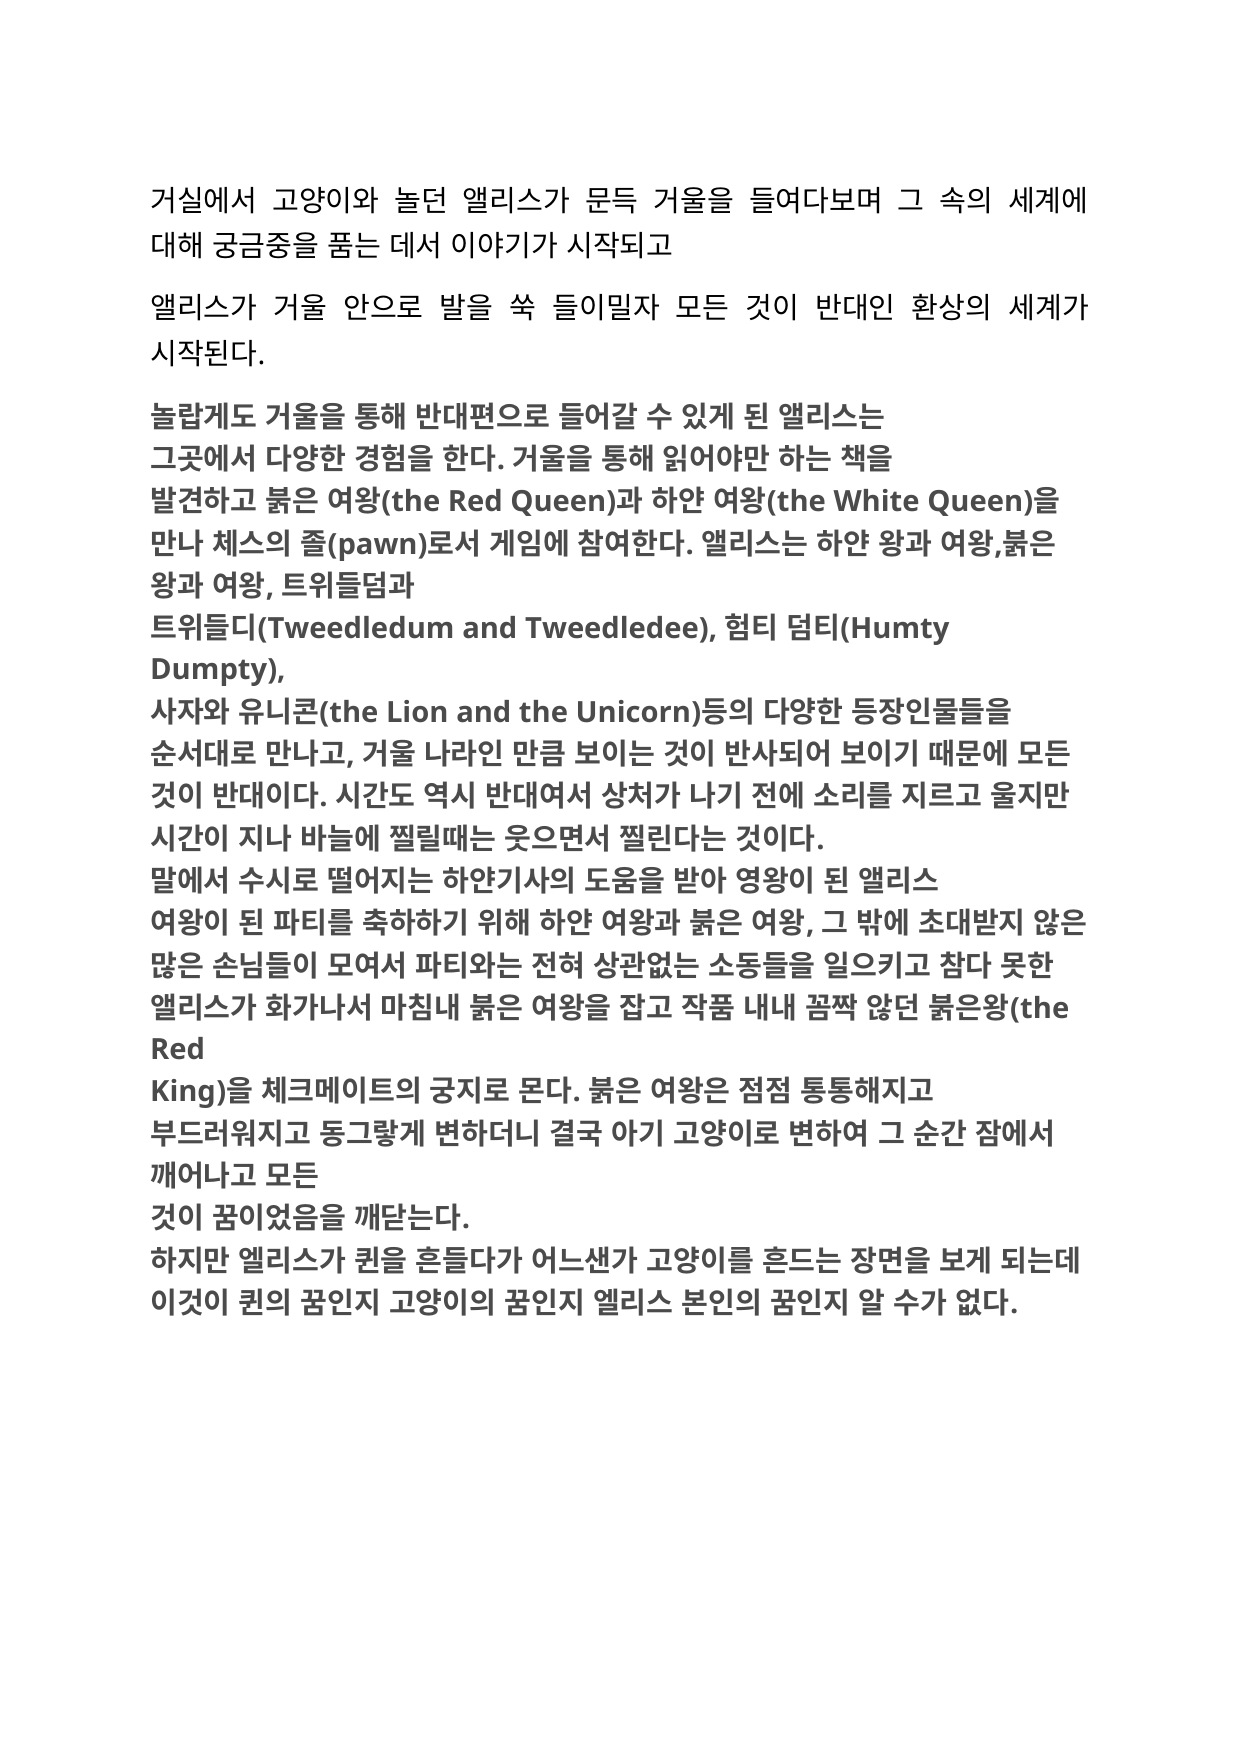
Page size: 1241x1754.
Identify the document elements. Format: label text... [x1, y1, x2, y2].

text 놀랍게도 거울을 통해 반대편으로 들어갈 수 있게 된 앨리스는 [150, 393, 1090, 435]
text 사자와 유니콘(the Lion and the Unicorn)등의 다양한 등장인물들을 [150, 688, 1090, 731]
text 순서대로 만나고, 거울 나라인 만큼 보이는 것이 반사되어 보이기 때문에 모든 것이 반대이다. 시간도 역시 반대여서 상처가 나기 전에 소리를 지르고 울지만 시간이 지나 바늘에 찔릴때는 웃으면서 찔린다는 것이다. [150, 731, 1090, 858]
text 거실에서 고양이와 놀던 앨리스가 문득 거울을 들여다보며 그 속의 세계에 대해 궁금중을 품는 데서 이야기가 시작되고 [150, 177, 1090, 265]
text 하지만 엘리스가 퀸을 흔들다가 어느샌가 고양이를 흔드는 장면을 보게 되는데 이것이 퀸의 꿈인지 고양이의 꿈인지 엘리스 본인의 꿈인지 알 수가 없다. [150, 1237, 1090, 1322]
text 것이 꿈이었음을 깨닫는다. [150, 1195, 1090, 1237]
text 발견하고 붉은 여왕(the Red Queen)과 하얀 여왕(the White Queen)을 [150, 478, 1090, 520]
text 앨리스가 거울 안으로 발을 쑥 들이밀자 모든 것이 반대인 환상의 세계가 시작된다. [150, 285, 1090, 373]
text 그곳에서 다양한 경험을 한다. 거울을 통해 읽어야만 하는 책을 [150, 435, 1090, 478]
text 만나 체스의 졸(pawn)로서 게임에 참여한다. 앨리스는 하얀 왕과 여왕,붉은 왕과 여왕, 트위들덤과 [150, 520, 1090, 605]
text 말에서 수시로 떨어지는 하얀기사의 도움을 받아 영왕이 된 앨리스 [150, 858, 1090, 900]
text 여왕이 된 파티를 축하하기 위해 하얀 여왕과 붉은 여왕, 그 밖에 초대받지 않은 많은 손님들이 모여서 파티와는 전혀 상관없는 소동들을 일으키고 참다 못한 앨리스가 화가나서 마침내 붉은 여왕을 잡고 작품 내내 꼼짝 않던 붉은왕(the Red [150, 900, 1090, 1068]
text 트위들디(Tweedledum and Tweedledee), 험티 덤티(Humty Dumpty), [150, 605, 1090, 688]
text King)을 체크메이트의 궁지로 몬다. 붉은 여왕은 점점 통통해지고 부드러워지고 동그랗게 변하더니 결국 아기 고양이로 변하여 그 순간 잠에서 깨어나고 모든 [150, 1068, 1090, 1195]
